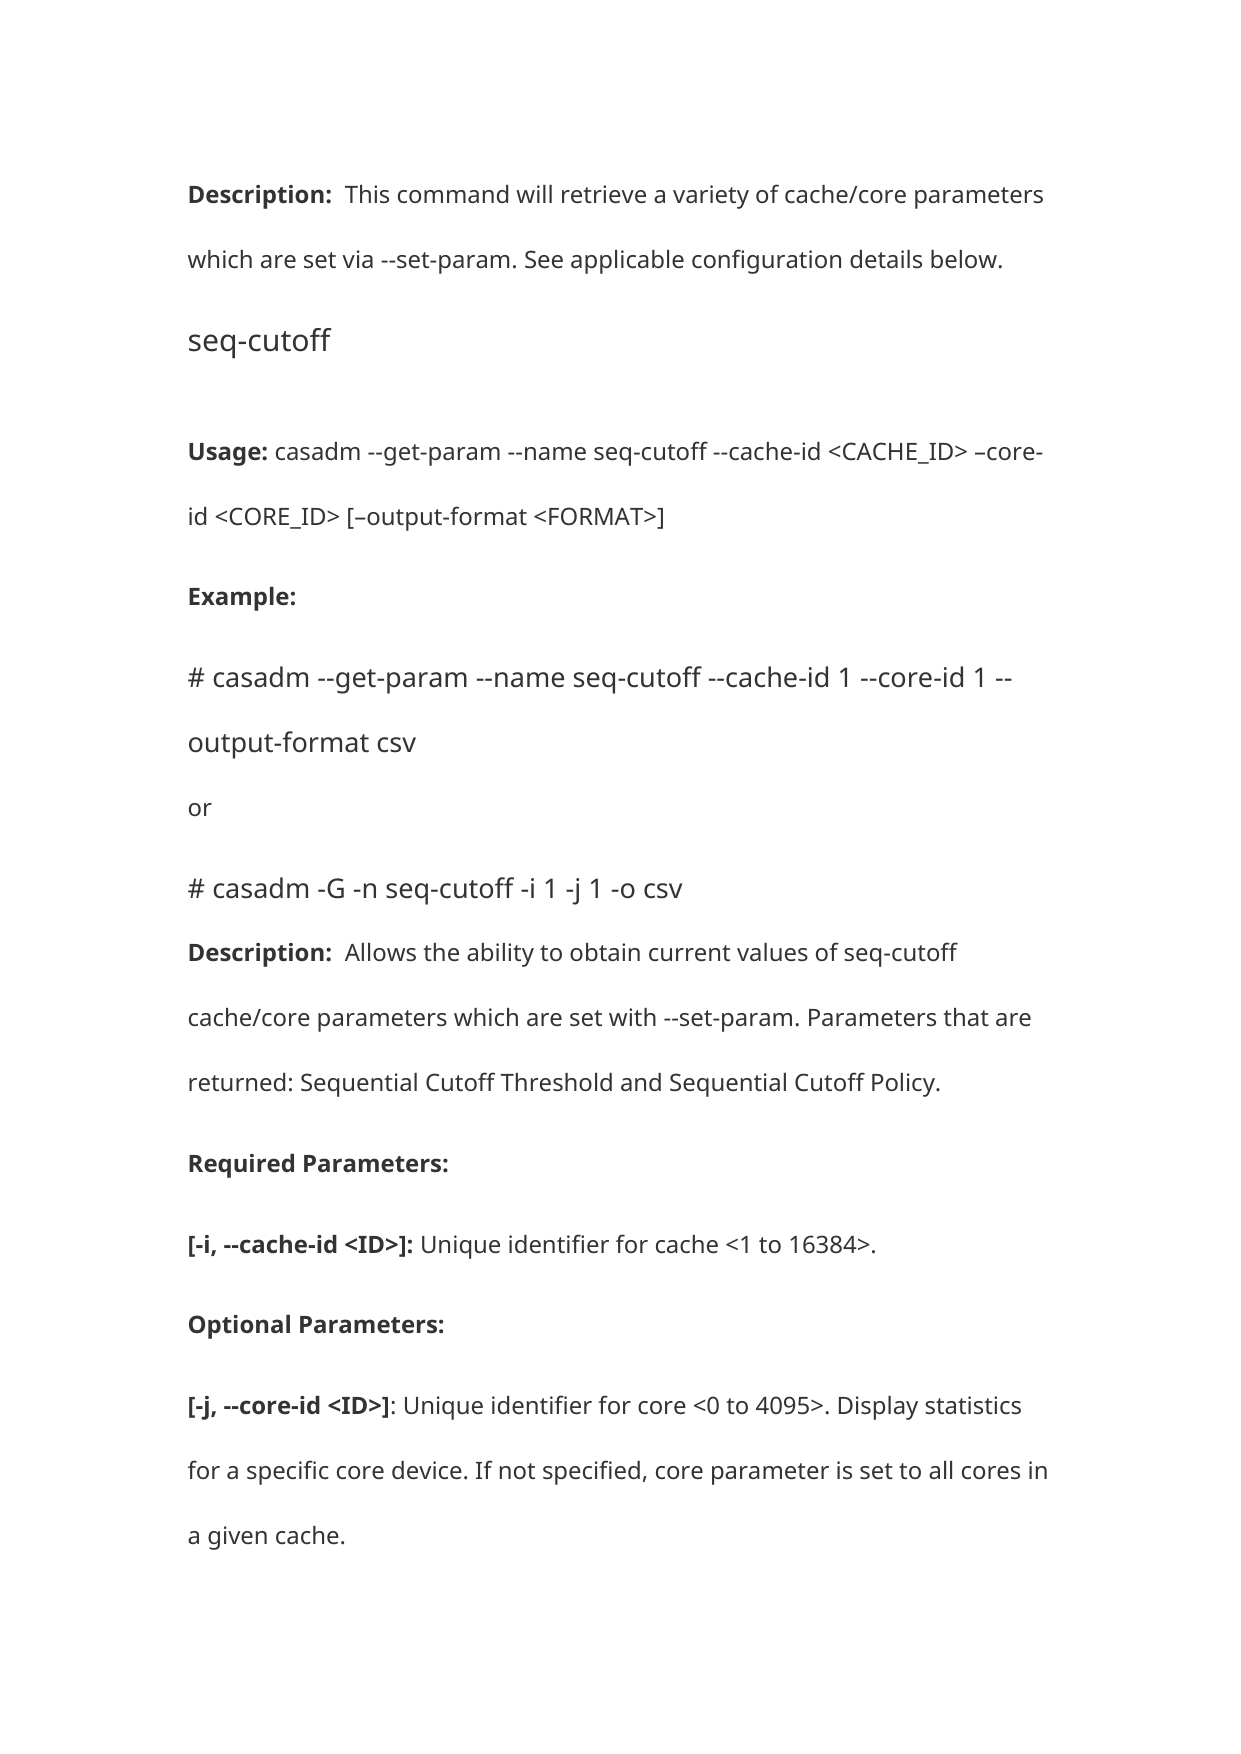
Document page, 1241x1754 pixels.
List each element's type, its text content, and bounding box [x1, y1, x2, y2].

text Description: Allows the ability to obtain current values of seq-cutoff cache/core parameters which are set with --set-param. Parameters that are returned: Sequential Cutoff Threshold and Sequential Cutoff Policy. [187, 920, 1053, 1115]
text # casadm --get-param --name seq-cutoff --cache-id 1 --core-id 1 --output-format csv [187, 644, 1053, 774]
text [-i, --cache-id <ID>]: Unique identifier for cache <1 to 16384>. [187, 1211, 1053, 1276]
text or [187, 774, 1053, 839]
text Example: [187, 564, 1053, 629]
text Description: This command will retrieve a variety of cache/core parameters which are set via --set-param. See applicable configuration details below. [187, 162, 1053, 292]
text [-j, --core-id <ID>]: Unique identifier for core <0 to 4095>. Display statistics for a specific core device. If not specified, core parameter is set to all cores in a given cache. [187, 1373, 1053, 1568]
text Usage: casadm --get-param --name seq-cutoff --cache-id <CACHE_ID> –core-id <CORE_ID> [–output-format <FORMAT>] [187, 418, 1053, 548]
text # casadm -G -n seq-cutoff -i 1 -j 1 -o csv [187, 855, 1053, 920]
text Required Parameters: [187, 1131, 1053, 1196]
text Optional Parameters: [187, 1292, 1053, 1357]
subtitle seq-cutoff [187, 308, 1053, 373]
